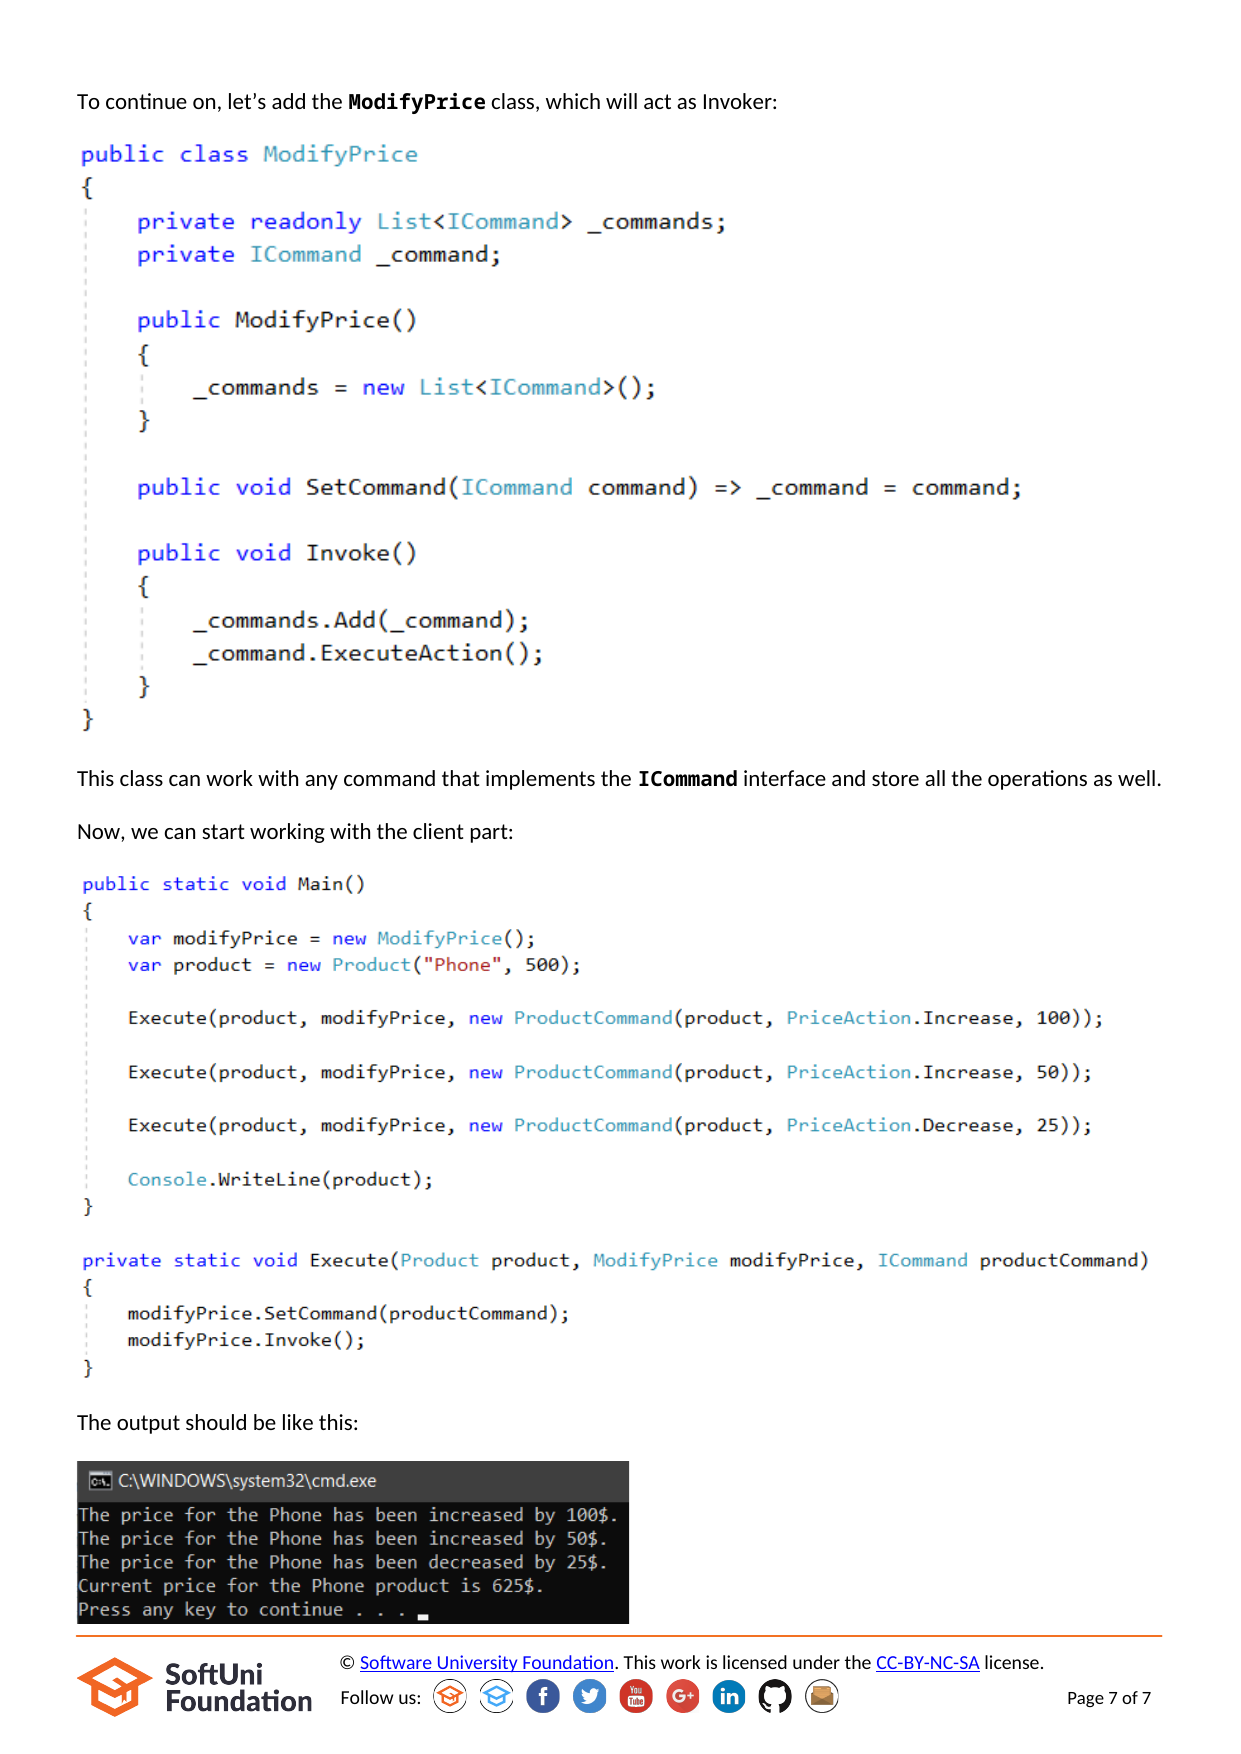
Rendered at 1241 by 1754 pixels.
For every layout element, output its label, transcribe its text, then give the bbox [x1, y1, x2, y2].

text The output should be like this: [77, 1408, 1163, 1437]
picture [76, 1657, 312, 1717]
text To continue on, let’s add the ModifyPrice class, which will act as Invoker: [77, 87, 1163, 116]
picture [480, 1679, 513, 1713]
text This class can work with any command that implements the ICommand interface and store all the operations as well. [77, 764, 1163, 792]
picture [666, 1679, 700, 1713]
picture [526, 1679, 560, 1713]
picture [736, 1703, 746, 1713]
picture [758, 1679, 792, 1713]
picture [712, 1703, 722, 1713]
picture [433, 1679, 467, 1713]
picture [619, 1679, 653, 1713]
picture [573, 1679, 607, 1713]
picture [712, 1680, 722, 1690]
picture [727, 1694, 738, 1704]
picture [76, 1461, 630, 1624]
picture [76, 140, 1032, 739]
picture [736, 1680, 746, 1690]
picture [76, 870, 1164, 1384]
picture [805, 1679, 839, 1713]
text Now, we can start working with the client part: [77, 817, 1163, 845]
